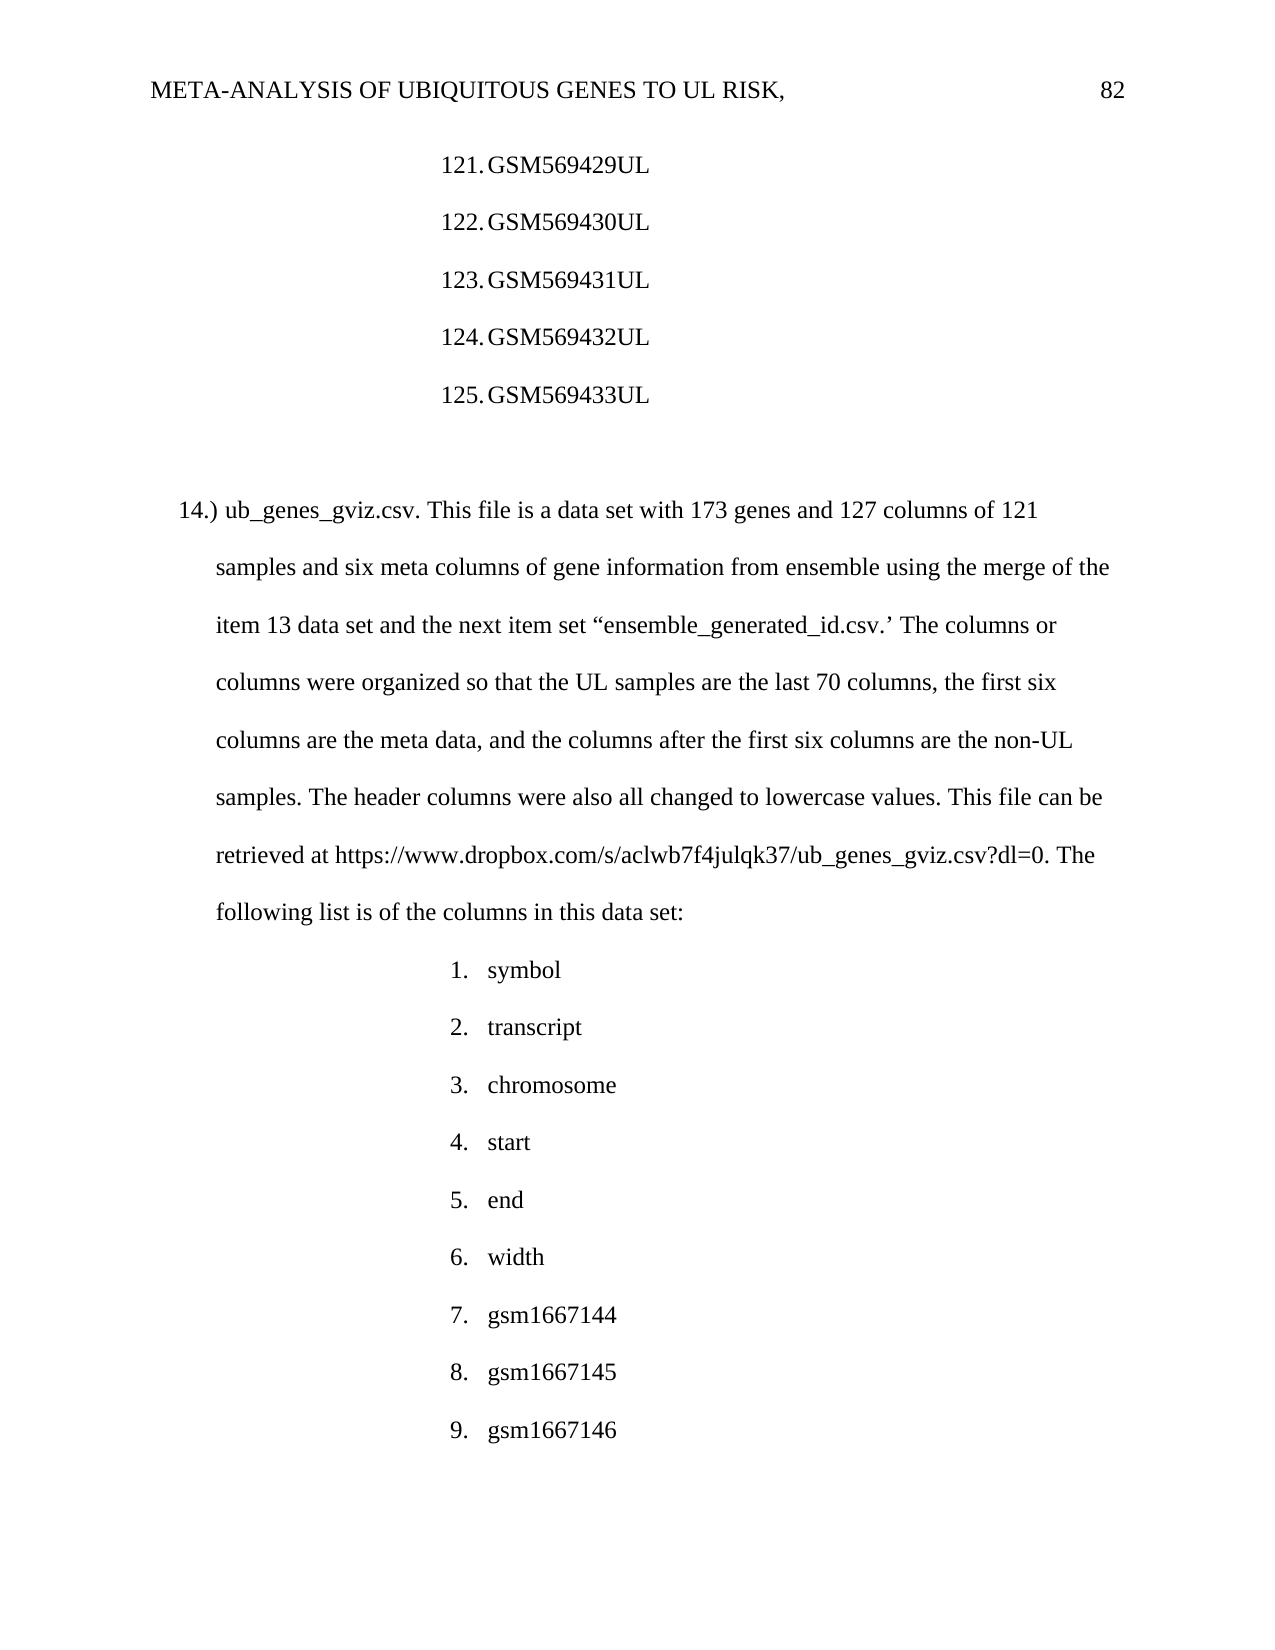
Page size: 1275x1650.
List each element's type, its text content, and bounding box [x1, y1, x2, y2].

list gsm1667146 [450, 1415, 1125, 1444]
list width [450, 1242, 1125, 1271]
list GSM569430UL [441, 207, 1125, 236]
list GSM569432UL [441, 322, 1125, 351]
list gsm1667144 [450, 1300, 1125, 1329]
list chromosome [450, 1070, 1125, 1099]
list start [450, 1127, 1125, 1156]
list end [450, 1185, 1125, 1214]
list ub_genes_gviz.csv. This file is a data set with 173 genes and 127 columns of 121 samples and six meta columns of gene information from ensemble using the merge of the item 13 data set and the next item set “ensemble_generated_id.csv.’ The columns or columns were organized so that the UL samples are the last 70 columns, the first six columns are the meta data, and the columns after the first six columns are the non-UL samples. The header columns were also all changed to lowercase values. This file can be retrieved at https://www.dropbox.com/s/aclwb7f4julqk37/ub_genes_gviz.csv?dl=0. The following list is of the columns in this data set: [178, 495, 1125, 926]
list GSM569429UL [441, 150, 1125, 179]
list transcript [450, 1012, 1125, 1041]
list GSM569433UL [441, 380, 1125, 409]
list gsm1667145 [450, 1357, 1125, 1386]
list symbol [450, 955, 1125, 984]
list GSM569431UL [441, 265, 1125, 294]
